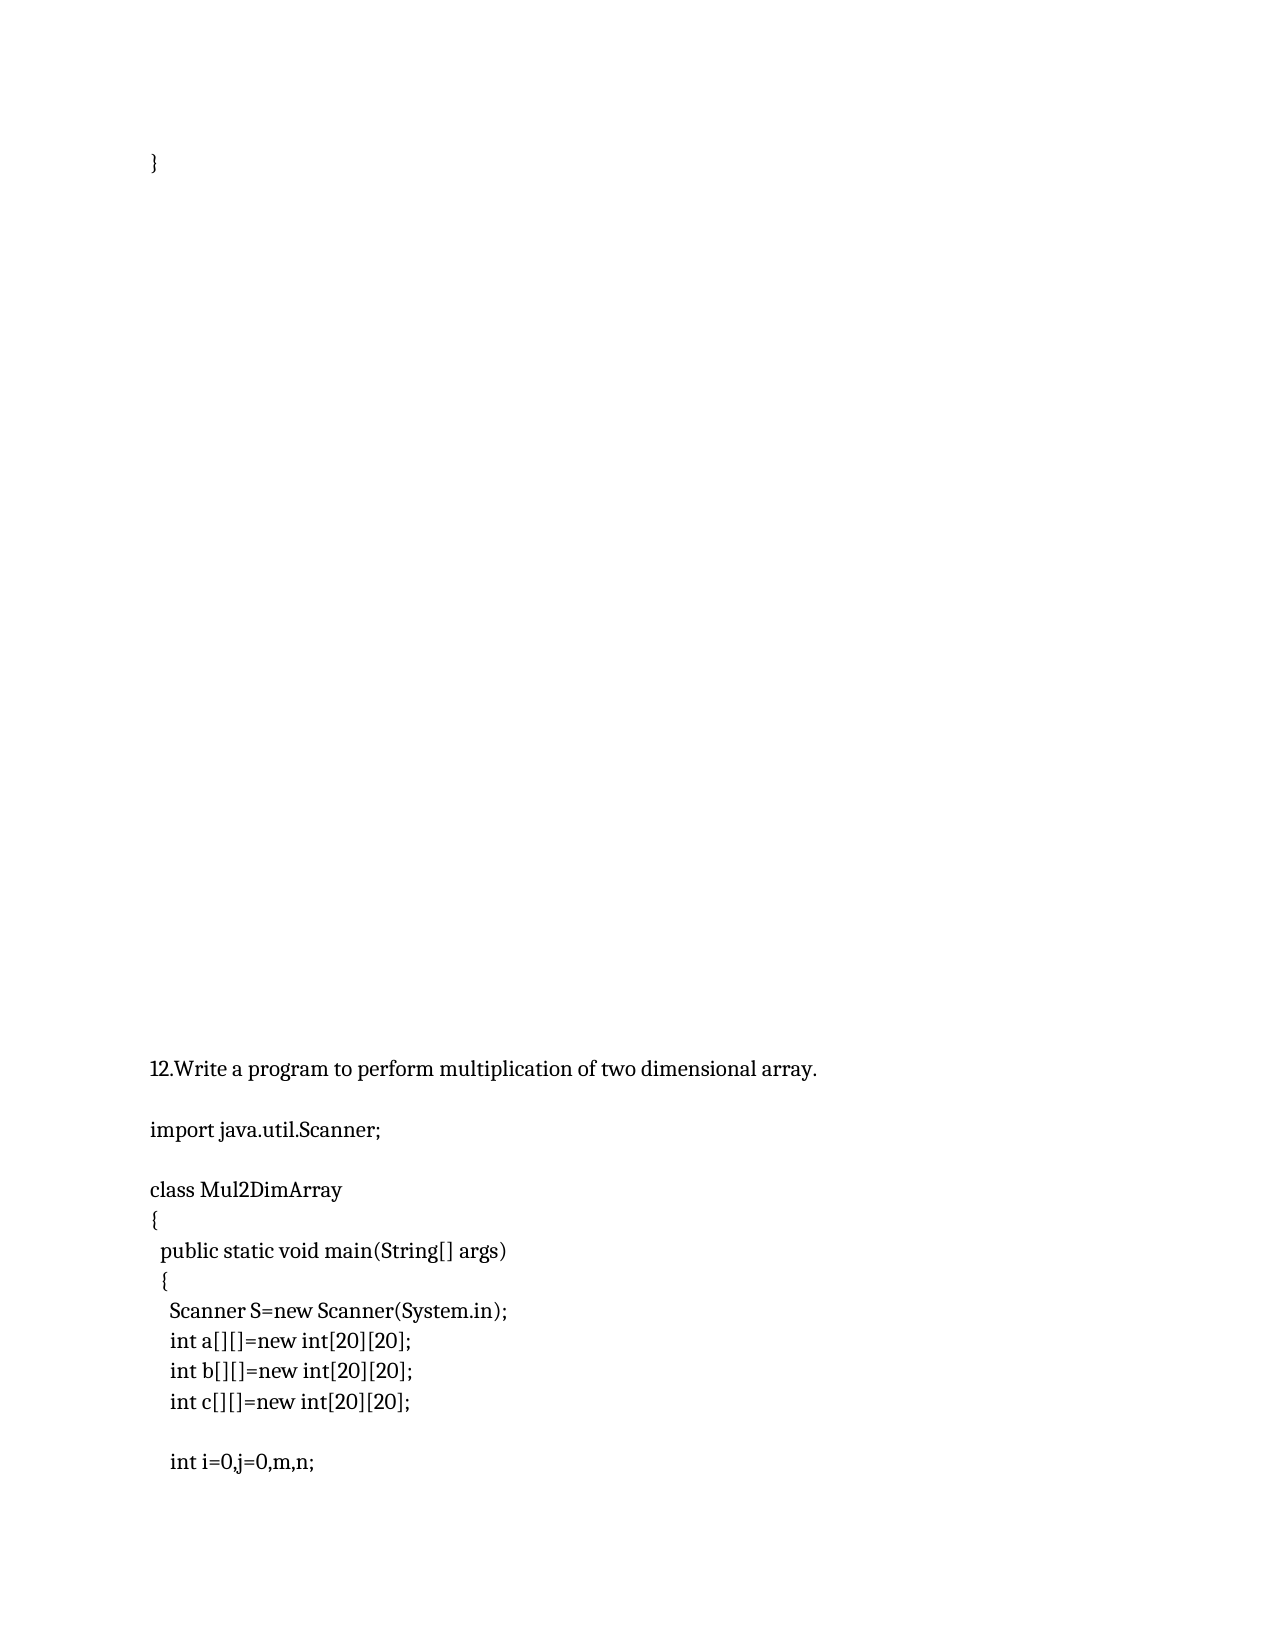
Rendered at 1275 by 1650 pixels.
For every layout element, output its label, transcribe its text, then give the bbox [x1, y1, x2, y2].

text { [150, 1207, 1125, 1234]
text int c[][]=new int[20][20]; [150, 1388, 1125, 1415]
text 12.Write a program to perform multiplication of two dimensional array. [150, 1056, 1125, 1083]
text } [150, 150, 1125, 176]
text int i=0,j=0,m,n; [150, 1449, 1125, 1475]
text Scanner S=new Scanner(System.in); [150, 1298, 1125, 1324]
text public static void main(String[] args) [150, 1237, 1125, 1264]
text int b[][]=new int[20][20]; [150, 1358, 1125, 1385]
text int a[][]=new int[20][20]; [150, 1328, 1125, 1354]
text class Mul2DimArray [150, 1177, 1125, 1203]
text import java.util.Scanner; [150, 1117, 1125, 1143]
text { [150, 1268, 1125, 1294]
